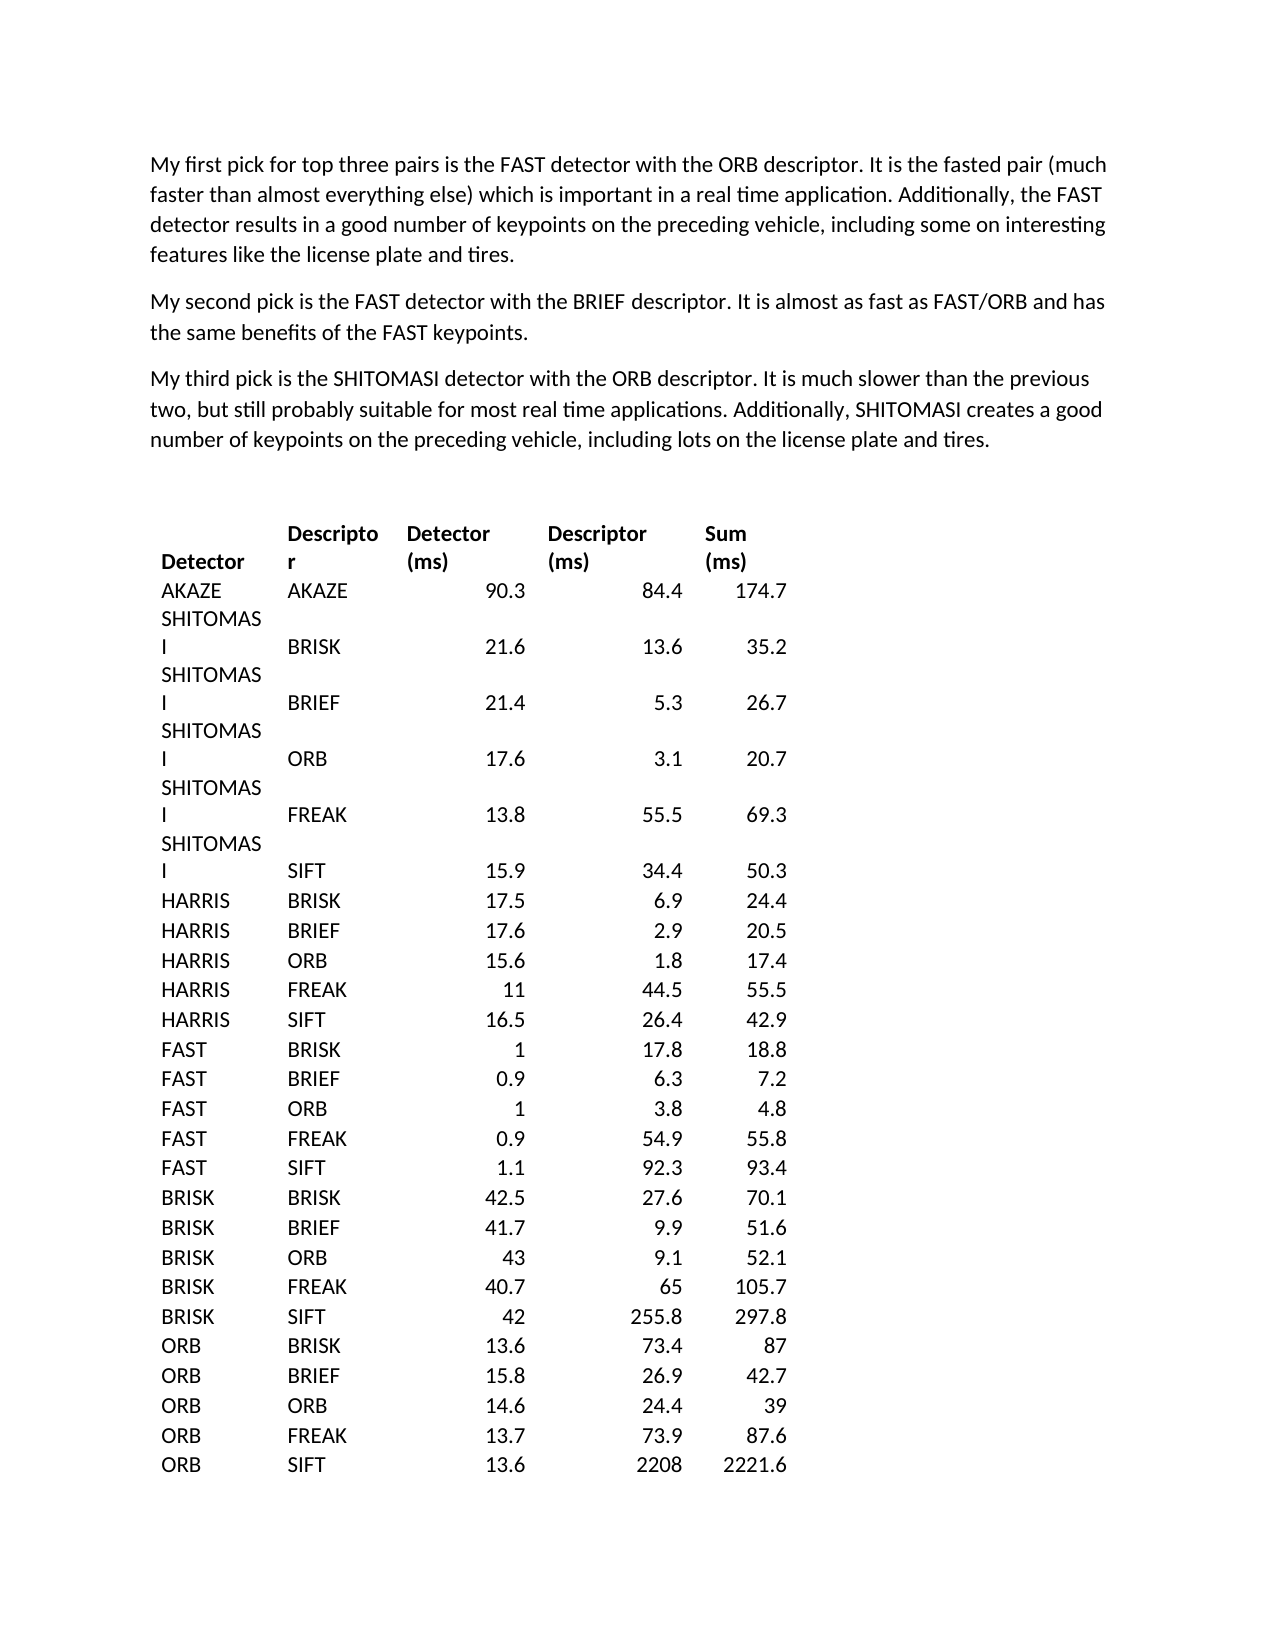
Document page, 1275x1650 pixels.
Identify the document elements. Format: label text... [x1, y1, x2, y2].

table_cell HARRIS [150, 974, 276, 1003]
table_cell 26.9 [536, 1360, 694, 1389]
table_cell BRISK [150, 1300, 276, 1330]
table_cell FREAK [276, 773, 395, 829]
table_cell 15.6 [395, 944, 536, 974]
table_header Sum (ms) [694, 519, 798, 575]
table_cell 41.7 [395, 1211, 536, 1241]
table_cell 73.4 [536, 1330, 694, 1360]
table_cell BRIEF [276, 661, 395, 717]
table_cell 13.6 [395, 1330, 536, 1360]
table_cell BRISK [276, 885, 395, 914]
table_cell BRIEF [276, 1360, 395, 1389]
table_cell ORB [276, 1241, 395, 1271]
table_cell 69.3 [694, 773, 798, 829]
table_cell 15.8 [395, 1360, 536, 1389]
table_cell 26.7 [694, 661, 798, 717]
table_cell 17.6 [395, 914, 536, 944]
table_cell 42 [395, 1300, 536, 1330]
table_cell 7.2 [694, 1063, 798, 1092]
table_cell HARRIS [150, 1004, 276, 1033]
table_cell 13.8 [395, 773, 536, 829]
table_cell BRIEF [276, 914, 395, 944]
table_cell 17.5 [395, 885, 536, 914]
table_cell 65 [536, 1271, 694, 1300]
table_cell 13.6 [536, 605, 694, 661]
table_cell 174.7 [694, 575, 798, 604]
table_cell ORB [276, 717, 395, 773]
table_cell ORB [276, 944, 395, 974]
table_cell 2.9 [536, 914, 694, 944]
table_cell FAST [150, 1122, 276, 1152]
table_cell BRISK [150, 1271, 276, 1300]
table_cell FAST [150, 1063, 276, 1092]
table_cell 51.6 [694, 1211, 798, 1241]
table_cell 21.4 [395, 661, 536, 717]
table_cell 42.5 [395, 1182, 536, 1211]
table_cell 92.3 [536, 1152, 694, 1182]
table_cell 16.5 [395, 1004, 536, 1033]
table_cell 11 [395, 974, 536, 1003]
text My first pick for top three pairs is the FAST detector with the ORB descriptor. It is the fasted pair (much faster than almost everything else) which is important in a real time application. Additionally, the FAST detector results in a good number of keypoints on the preceding vehicle, including some on interesting features like the license plate and tires. [150, 150, 1125, 269]
table_cell 54.9 [536, 1122, 694, 1152]
table_cell ORB [276, 1389, 395, 1419]
table_cell ORB [150, 1449, 276, 1478]
table_cell 1.1 [395, 1152, 536, 1182]
table_header Detector [150, 519, 276, 575]
table_cell 255.8 [536, 1300, 694, 1330]
table_cell 0.9 [395, 1063, 536, 1092]
table_cell FREAK [276, 1271, 395, 1300]
table_cell 90.3 [395, 575, 536, 604]
table_cell 9.1 [536, 1241, 694, 1271]
table_cell 3.8 [536, 1093, 694, 1122]
table_cell 87.6 [694, 1419, 798, 1449]
table_cell 18.8 [694, 1033, 798, 1063]
table_cell FREAK [276, 1419, 395, 1449]
table_cell 27.6 [536, 1182, 694, 1211]
table_cell BRIEF [276, 1063, 395, 1092]
table_cell 40.7 [395, 1271, 536, 1300]
table_cell 35.2 [694, 605, 798, 661]
table_cell SIFT [276, 1152, 395, 1182]
table_cell 21.6 [395, 605, 536, 661]
table_cell 73.9 [536, 1419, 694, 1449]
table_cell SHITOMASI [150, 661, 276, 717]
table_cell SIFT [276, 1300, 395, 1330]
table_cell 42.9 [694, 1004, 798, 1033]
table_cell 87 [694, 1330, 798, 1360]
table_cell 9.9 [536, 1211, 694, 1241]
table_cell SHITOMASI [150, 605, 276, 661]
table_cell 70.1 [694, 1182, 798, 1211]
table_cell FAST [150, 1093, 276, 1122]
text My second pick is the FAST detector with the BRIEF descriptor. It is almost as fast as FAST/ORB and has the same benefits of the FAST keypoints. [150, 287, 1125, 346]
table_cell 55.5 [694, 974, 798, 1003]
table_cell 17.8 [536, 1033, 694, 1063]
table_cell 44.5 [536, 974, 694, 1003]
table_cell 5.3 [536, 661, 694, 717]
table_cell SIFT [276, 1449, 395, 1478]
table_cell BRISK [150, 1182, 276, 1211]
table_cell AKAZE [150, 575, 276, 604]
table_cell BRISK [150, 1241, 276, 1271]
table_cell 84.4 [536, 575, 694, 604]
table_cell 42.7 [694, 1360, 798, 1389]
table_cell 24.4 [536, 1389, 694, 1419]
text My third pick is the SHITOMASI detector with the ORB descriptor. It is much slower than the previous two, but still probably suitable for most real time applications. Additionally, SHITOMASI creates a good number of keypoints on the preceding vehicle, including lots on the license plate and tires. [150, 364, 1125, 453]
table_cell 17.4 [694, 944, 798, 974]
table_cell 0.9 [395, 1122, 536, 1152]
table_cell 15.9 [395, 829, 536, 885]
table_cell FAST [150, 1152, 276, 1182]
table_cell 105.7 [694, 1271, 798, 1300]
table_cell SHITOMASI [150, 829, 276, 885]
table_cell 55.5 [536, 773, 694, 829]
table_cell BRISK [150, 1211, 276, 1241]
table_cell SHITOMASI [150, 717, 276, 773]
table_cell HARRIS [150, 914, 276, 944]
table_cell 55.8 [694, 1122, 798, 1152]
table_cell BRISK [276, 605, 395, 661]
table_cell 1.8 [536, 944, 694, 974]
table_cell ORB [150, 1419, 276, 1449]
table_cell 4.8 [694, 1093, 798, 1122]
table_cell 297.8 [694, 1300, 798, 1330]
table_cell HARRIS [150, 885, 276, 914]
table_cell AKAZE [276, 575, 395, 604]
table_cell 1 [395, 1033, 536, 1063]
table_cell 34.4 [536, 829, 694, 885]
table_cell 93.4 [694, 1152, 798, 1182]
table_cell 13.6 [395, 1449, 536, 1478]
table_cell 52.1 [694, 1241, 798, 1271]
table_cell 24.4 [694, 885, 798, 914]
table_cell BRISK [276, 1033, 395, 1063]
table_cell FREAK [276, 1122, 395, 1152]
table_cell 6.3 [536, 1063, 694, 1092]
table_cell 50.3 [694, 829, 798, 885]
table_header Detector (ms) [395, 519, 536, 575]
table_cell BRISK [276, 1330, 395, 1360]
table_cell FREAK [276, 974, 395, 1003]
table_cell ORB [150, 1360, 276, 1389]
table_cell 1 [395, 1093, 536, 1122]
table_cell BRISK [276, 1182, 395, 1211]
table_cell 20.5 [694, 914, 798, 944]
table_header Descriptor [276, 519, 395, 575]
table_cell ORB [150, 1330, 276, 1360]
table_cell BRIEF [276, 1211, 395, 1241]
table_cell 20.7 [694, 717, 798, 773]
table_cell 26.4 [536, 1004, 694, 1033]
table_cell ORB [150, 1389, 276, 1419]
table_cell 2221.6 [694, 1449, 798, 1478]
table_cell 6.9 [536, 885, 694, 914]
table_cell 14.6 [395, 1389, 536, 1419]
table_cell SHITOMASI [150, 773, 276, 829]
table_header Descriptor (ms) [536, 519, 694, 575]
table_cell FAST [150, 1033, 276, 1063]
table_cell 3.1 [536, 717, 694, 773]
table_cell 17.6 [395, 717, 536, 773]
table_cell 39 [694, 1389, 798, 1419]
table_cell 2208 [536, 1449, 694, 1478]
table_cell HARRIS [150, 944, 276, 974]
table_cell ORB [276, 1093, 395, 1122]
table_cell SIFT [276, 829, 395, 885]
table_cell SIFT [276, 1004, 395, 1033]
table_cell 13.7 [395, 1419, 536, 1449]
table_cell 43 [395, 1241, 536, 1271]
